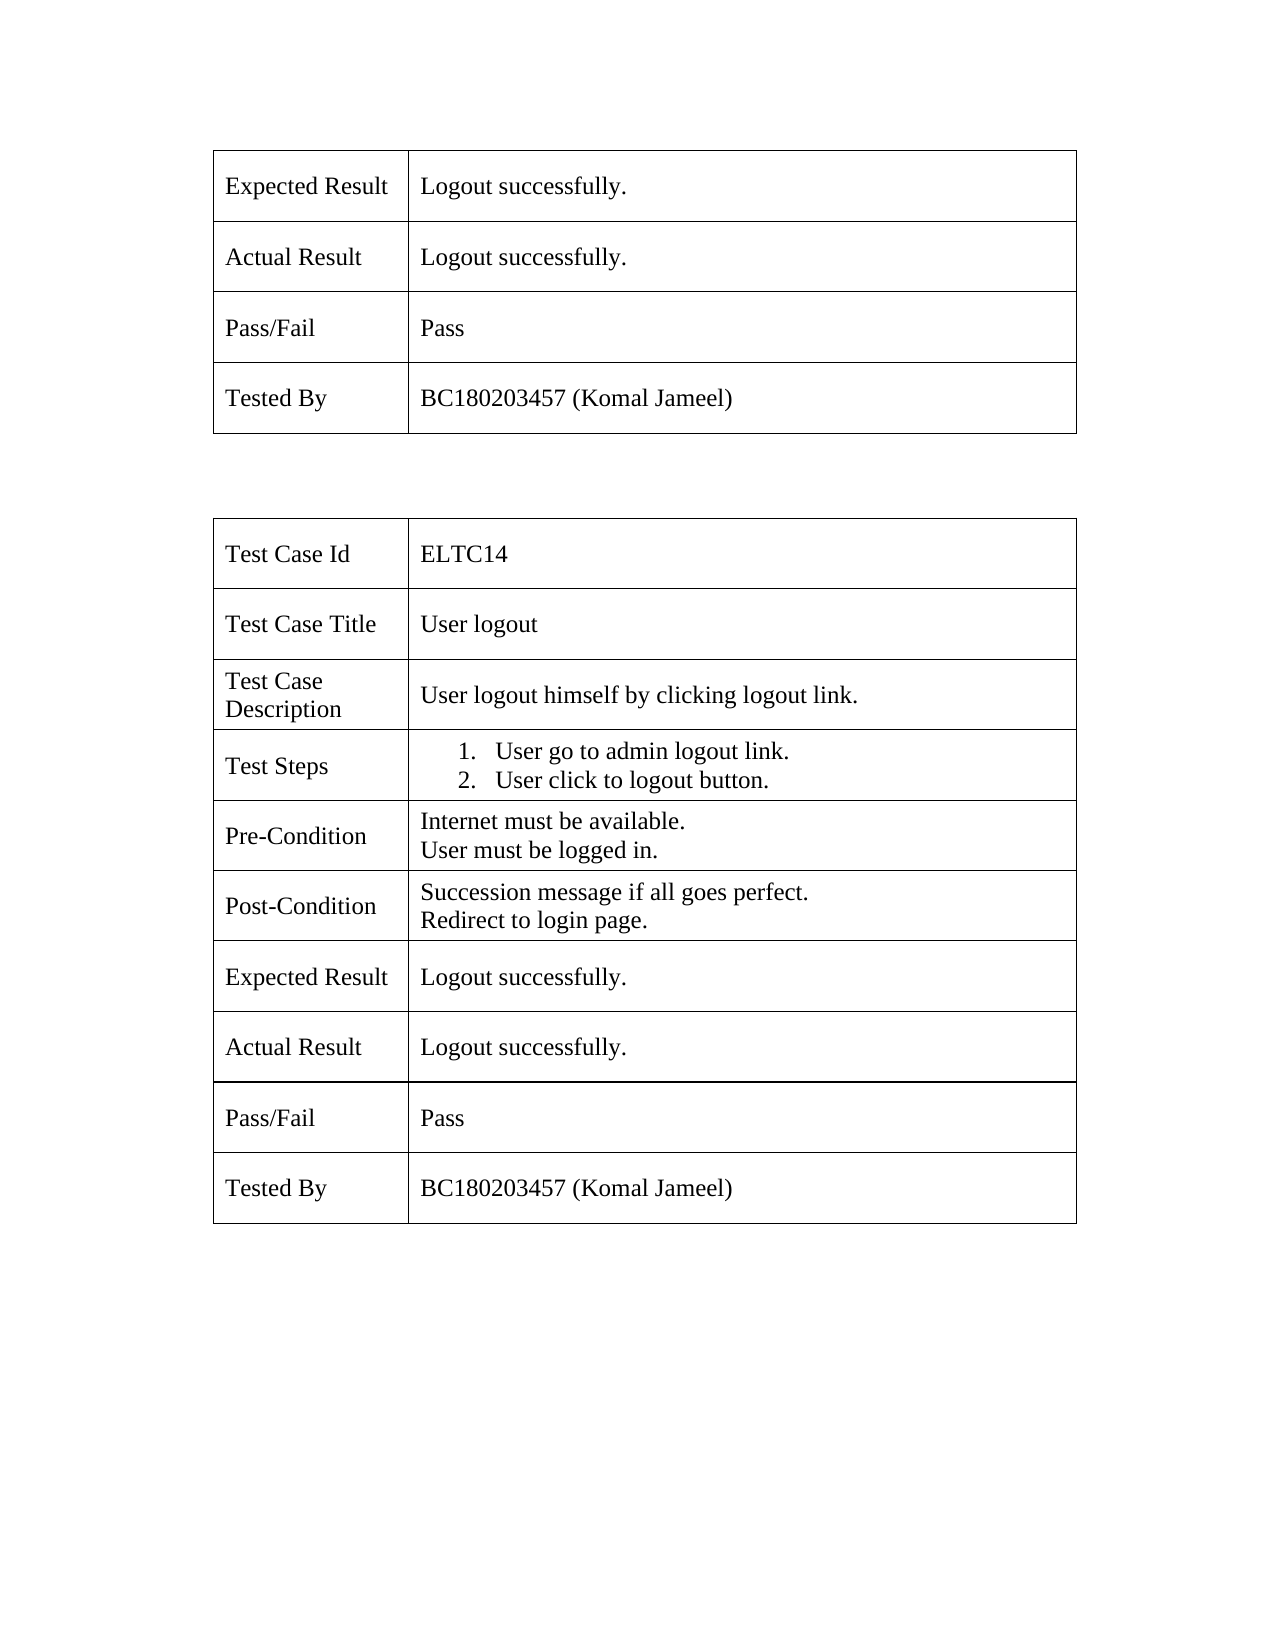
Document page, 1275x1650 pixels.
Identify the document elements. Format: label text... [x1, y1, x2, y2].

table_cell BC180203457 (Komal Jameel) [409, 363, 1076, 432]
table_cell Logout successfully. [409, 151, 1076, 221]
table_cell Pass/Fail [214, 1083, 408, 1152]
table_cell Pass/Fail [214, 292, 408, 362]
table_cell Logout successfully. [409, 222, 1076, 291]
table_cell Pass [409, 292, 1076, 362]
table_cell Logout successfully. [409, 941, 1076, 1011]
table_header ELTC14 [409, 519, 1076, 588]
table_cell Tested By [214, 363, 408, 432]
table_cell User go to admin logout link. User click to logout button. [409, 730, 1076, 800]
table_cell Actual Result [214, 222, 408, 291]
table_cell Logout successfully. [409, 1012, 1076, 1081]
table_cell Succession message if all goes perfect. Redirect to login page. [409, 871, 1076, 940]
table_cell Test Case Description [214, 660, 408, 729]
table_cell User logout [409, 589, 1076, 659]
table_cell Expected Result [214, 151, 408, 221]
table_cell Expected Result [214, 941, 408, 1011]
table_cell Test Case Title [214, 589, 408, 659]
table_cell Test Steps [214, 730, 408, 800]
table_cell Tested By [214, 1153, 408, 1223]
table_header Test Case Id [214, 519, 408, 588]
table_cell Pre-Condition [214, 801, 408, 869]
table_cell Internet must be available. User must be logged in. [409, 801, 1076, 869]
table_cell Pass [409, 1083, 1076, 1152]
table_cell BC180203457 (Komal Jameel) [409, 1153, 1076, 1223]
table_cell Actual Result [214, 1012, 408, 1081]
table_cell Post-Condition [214, 871, 408, 940]
table_cell User logout himself by clicking logout link. [409, 660, 1076, 729]
